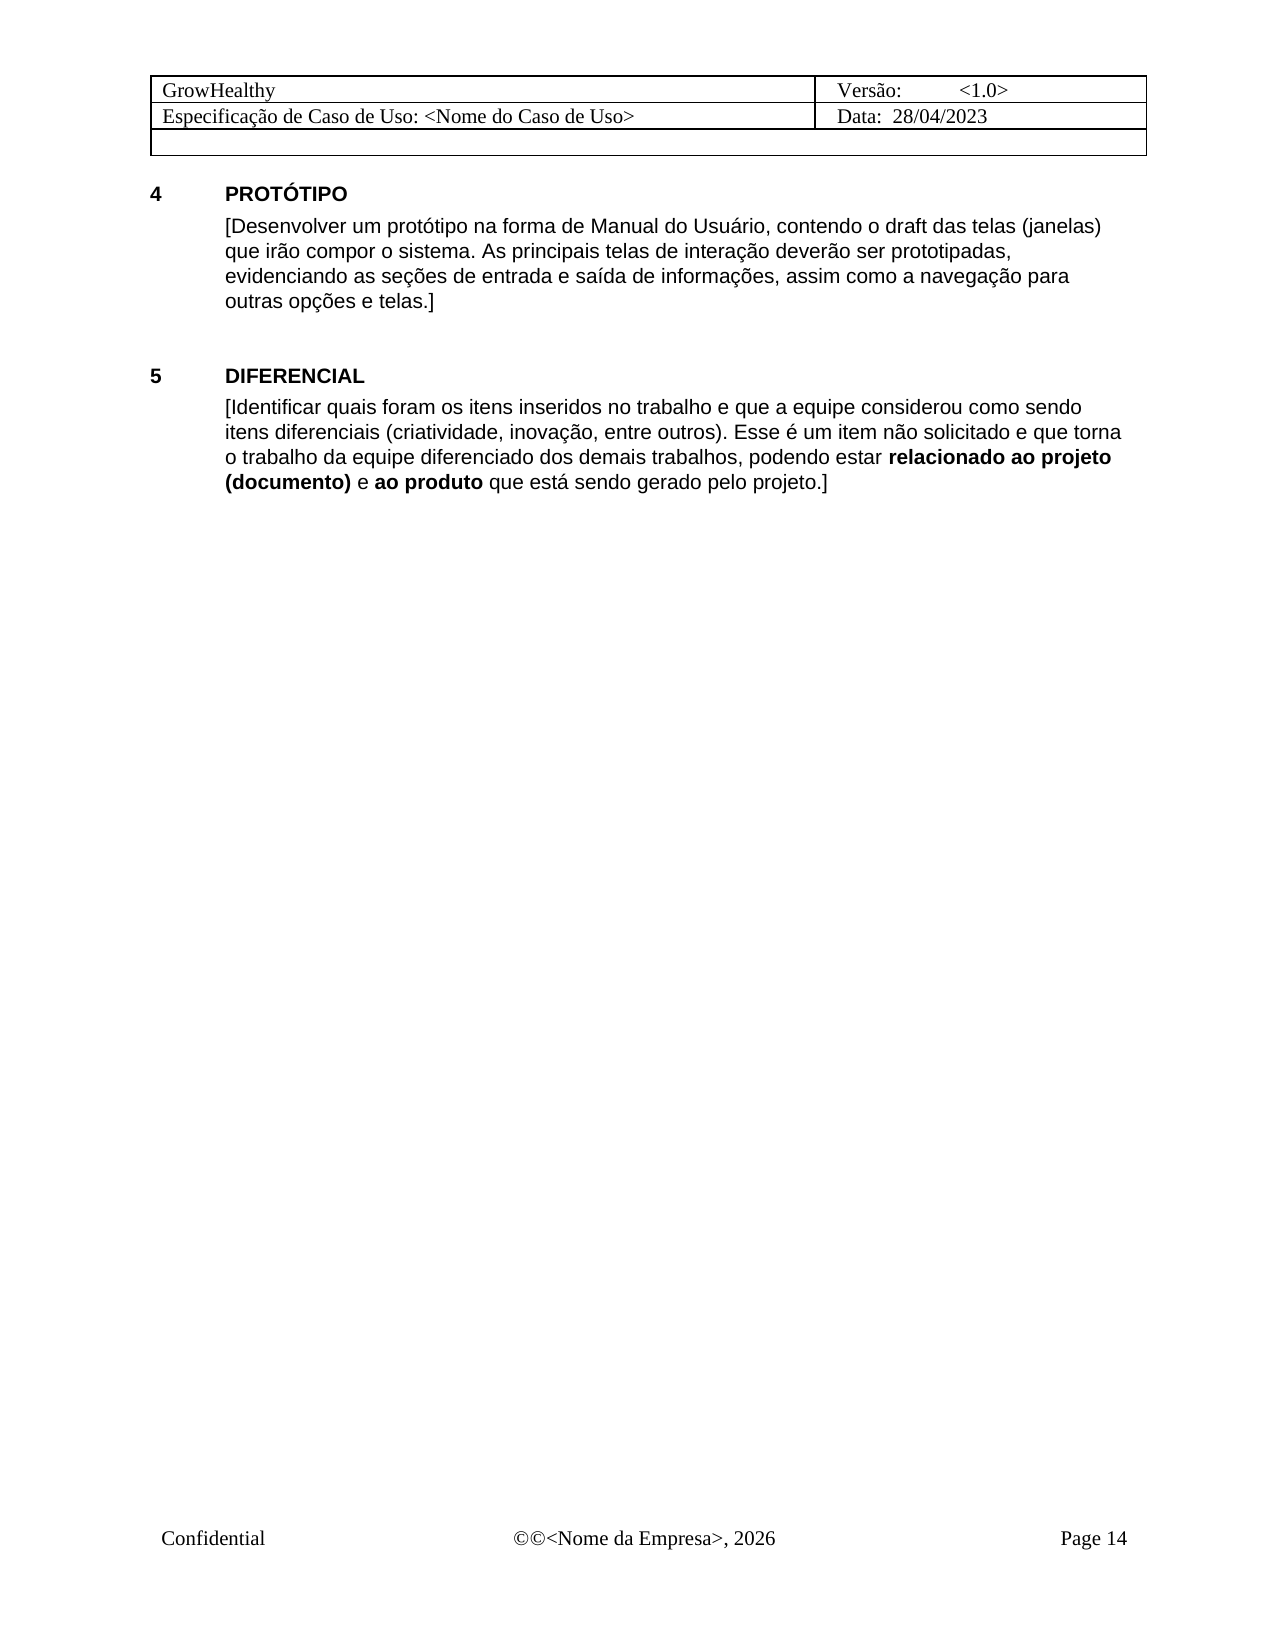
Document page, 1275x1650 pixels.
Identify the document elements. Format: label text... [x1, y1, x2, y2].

subtitle PROTÓTIPO [150, 181, 1125, 206]
text [Desenvolver um protótipo na forma de Manual do Usuário, contendo o draft das telas (janelas) que irão compor o sistema. As principais telas de interação deverão ser prototipadas, evidenciando as seções de entrada e saída de informações, assim como a navegação para outras opções e telas.] [225, 212, 1125, 312]
subtitle DIFERENCIAL [150, 362, 1125, 387]
text [Identificar quais foram os itens inseridos no trabalho e que a equipe considerou como sendo itens diferenciais (criatividade, inovação, entre outros). Esse é um item não solicitado e que torna o trabalho da equipe diferenciado dos demais trabalhos, podendo estar relacionado ao projeto (documento) e ao produto que está sendo gerado pelo projeto.] [225, 394, 1125, 494]
